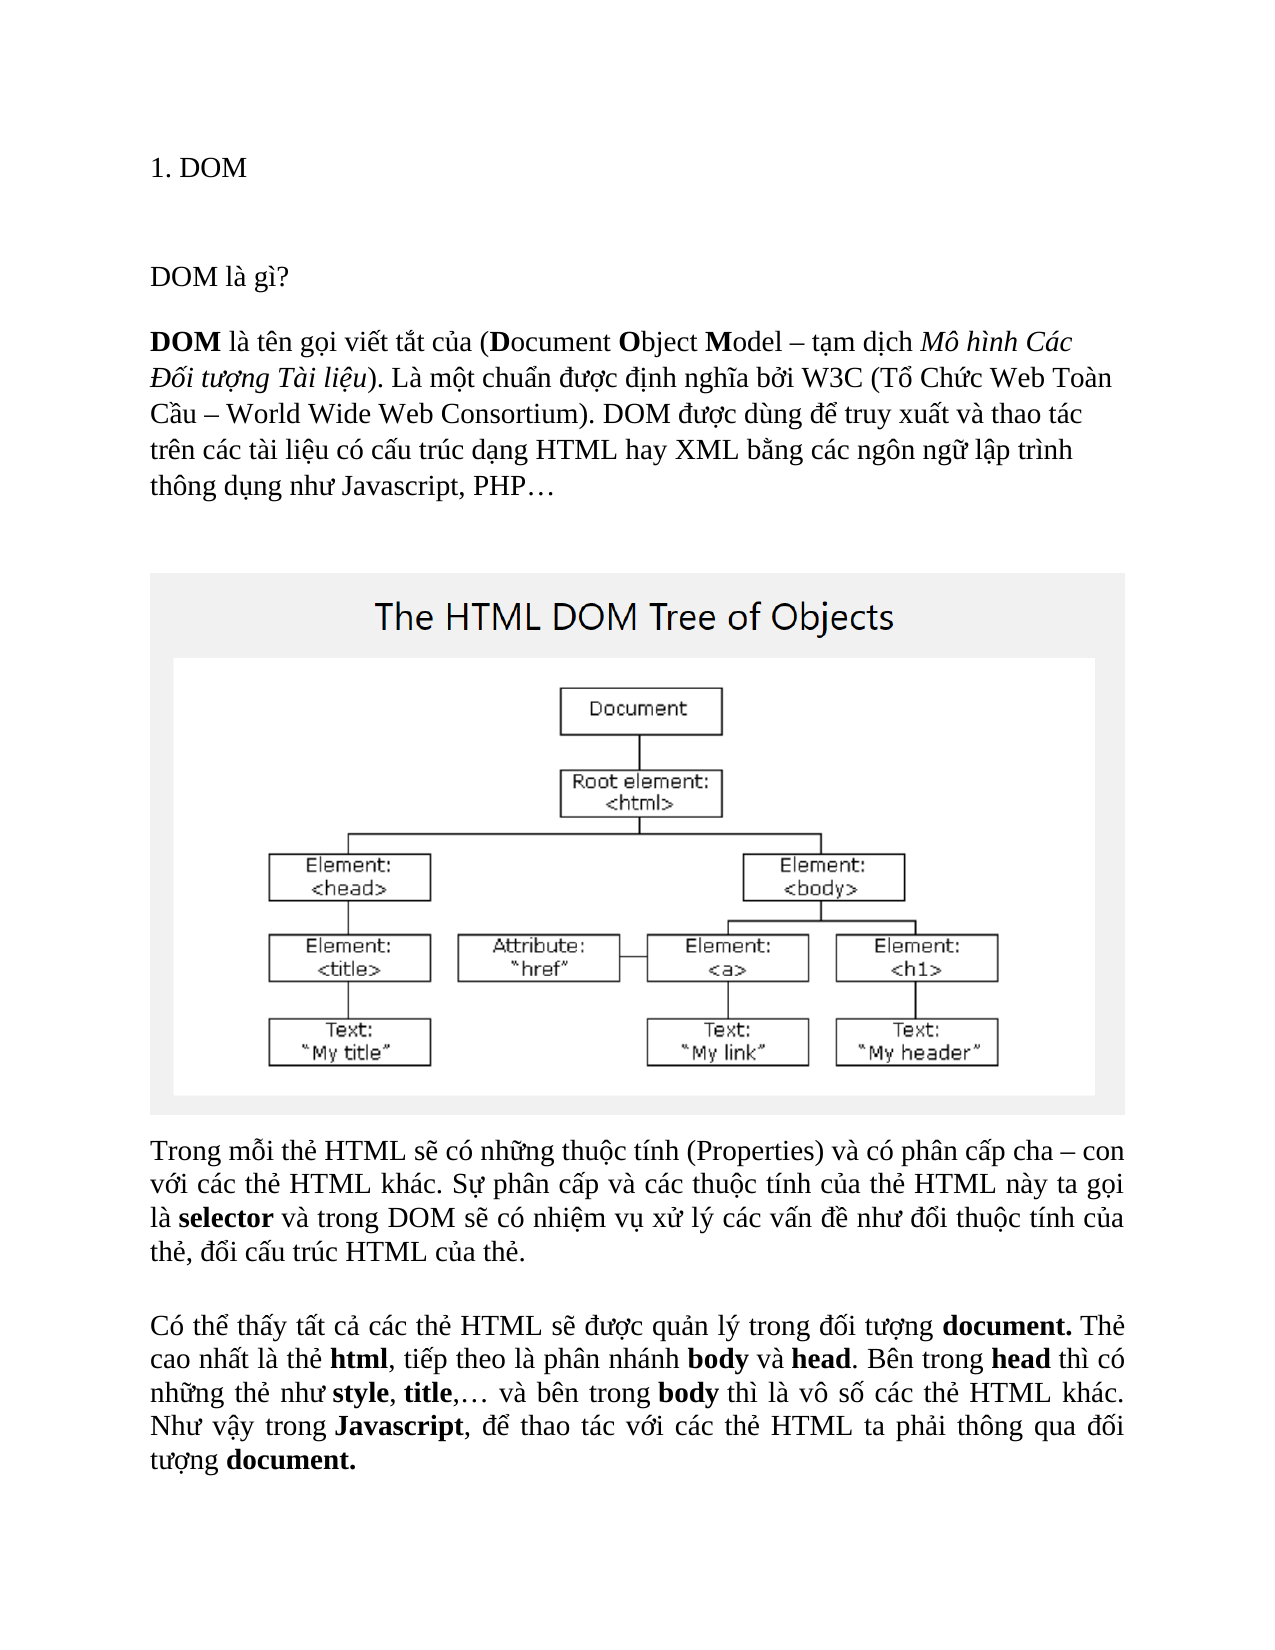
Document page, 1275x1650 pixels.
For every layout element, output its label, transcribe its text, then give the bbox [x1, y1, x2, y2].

text Trong mỗi thẻ HTML sẽ có những thuộc tính (Properties) và có phân cấp cha – con với các thẻ HTML khác. Sự phân cấp và các thuộc tính của thẻ HTML này ta gọi là selector và trong DOM sẽ có nhiệm vụ xử lý các vấn đề như đổi thuộc tính của thẻ, đổi cấu trúc HTML của thẻ. [150, 1133, 1125, 1267]
text DOM là gì? [150, 233, 1125, 292]
text Có thể thấy tất cả các thẻ HTML sẽ được quản lý trong đối tượng document. Thẻ cao nhất là thẻ html, tiếp theo là phân nhánh body và head. Bên trong head thì có những thẻ như style, title,… và bên trong body thì là vô số các thẻ HTML khác. Như vậy trong Javascript, để thao tác với các thẻ HTML ta phải thông qua đối tượng document. [150, 1308, 1125, 1476]
text 1. DOM [150, 150, 1125, 183]
picture [150, 573, 1125, 1115]
text DOM là tên gọi viết tắt của (Document Object Model – tạm dịch Mô hình Các Đối tượng Tài liệu). Là một chuẩn được định nghĩa bởi W3C (Tổ Chức Web Toàn Cầu – World Wide Web Consortium). DOM được dùng để truy xuất và thao tác trên các tài liệu có cấu trúc dạng HTML hay XML bằng các ngôn ngữ lập trình thông dụng như Javascript, PHP… [150, 324, 1125, 502]
